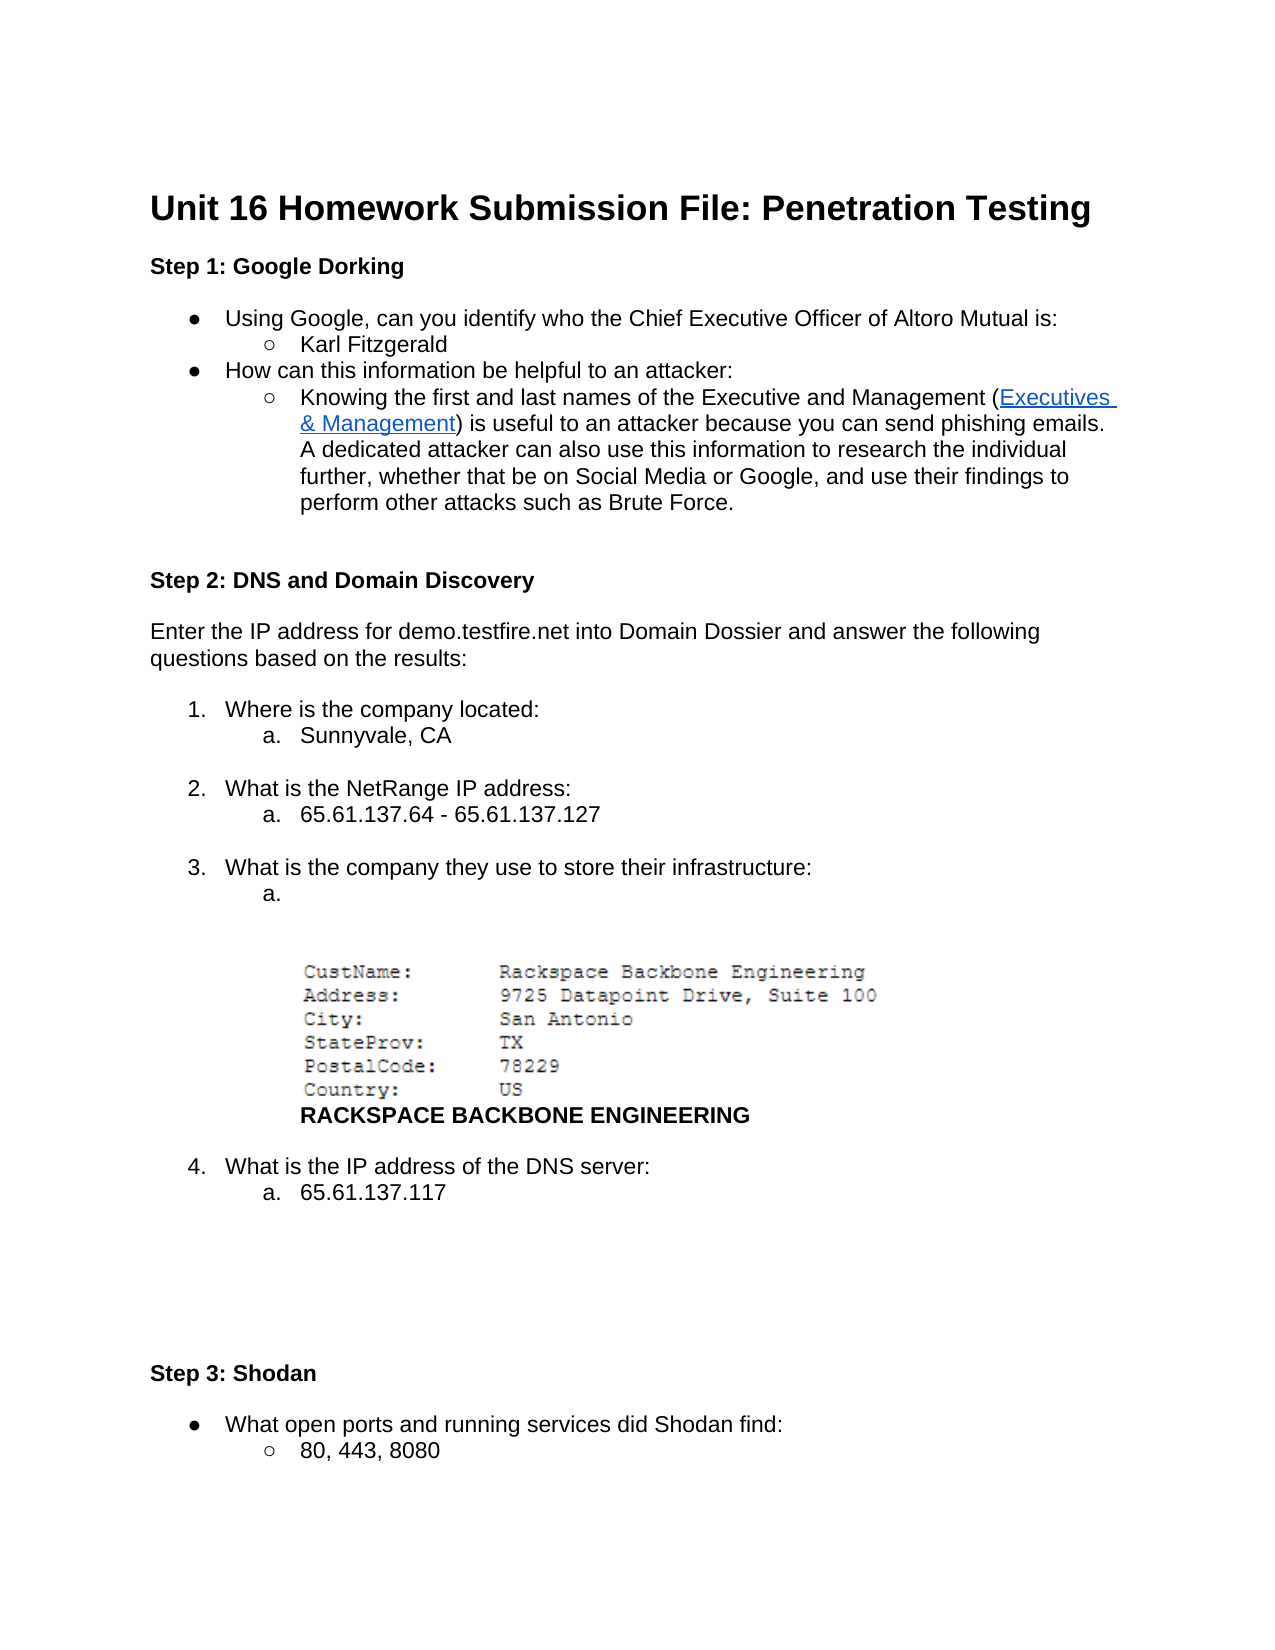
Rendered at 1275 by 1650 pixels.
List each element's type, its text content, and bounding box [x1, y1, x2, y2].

picture [300, 931, 1135, 1102]
list What open ports and running services did Shodan find: [187, 1411, 1125, 1437]
list Karl Fitzgerald [262, 331, 1125, 357]
text RACKSPACE BACKBONE ENGINEERING [300, 1102, 1125, 1128]
subtitle Step 1: Google Dorking [150, 253, 1125, 279]
list What is the company they use to store their infrastructure: [187, 854, 1125, 880]
list How can this information be helpful to an attacker: [187, 357, 1125, 384]
list 80, 443, 8080 [262, 1437, 1125, 1464]
subtitle Step 3: Shodan [150, 1360, 1125, 1386]
text Enter the IP address for demo.testfire.net into Domain Dossier and answer the following questions based on the results: [150, 618, 1125, 671]
list Sunnyvale, CA [262, 722, 1125, 775]
list Using Google, can you identify who the Chief Executive Officer of Altoro Mutual is: [187, 304, 1125, 331]
list What is the NetRange IP address: [187, 775, 1125, 801]
list What is the IP address of the DNS server: [187, 1153, 1125, 1179]
list Where is the company located: [187, 696, 1125, 722]
subtitle Unit 16 Homework Submission File: Penetration Testing [150, 187, 1125, 228]
list 65.61.137.117 [262, 1179, 1125, 1232]
list 65.61.137.64 - 65.61.137.127 [262, 801, 1125, 854]
list Knowing the first and last names of the Executive and Management (Executives & Management) is useful to an attacker because you can send phishing emails. A dedicated attacker can also use this information to research the individual further, whether that be on Social Media or Google, and use their findings to perform other attacks such as Brute Force. [262, 384, 1125, 542]
subtitle Step 2: DNS and Domain Discovery [150, 567, 1125, 593]
